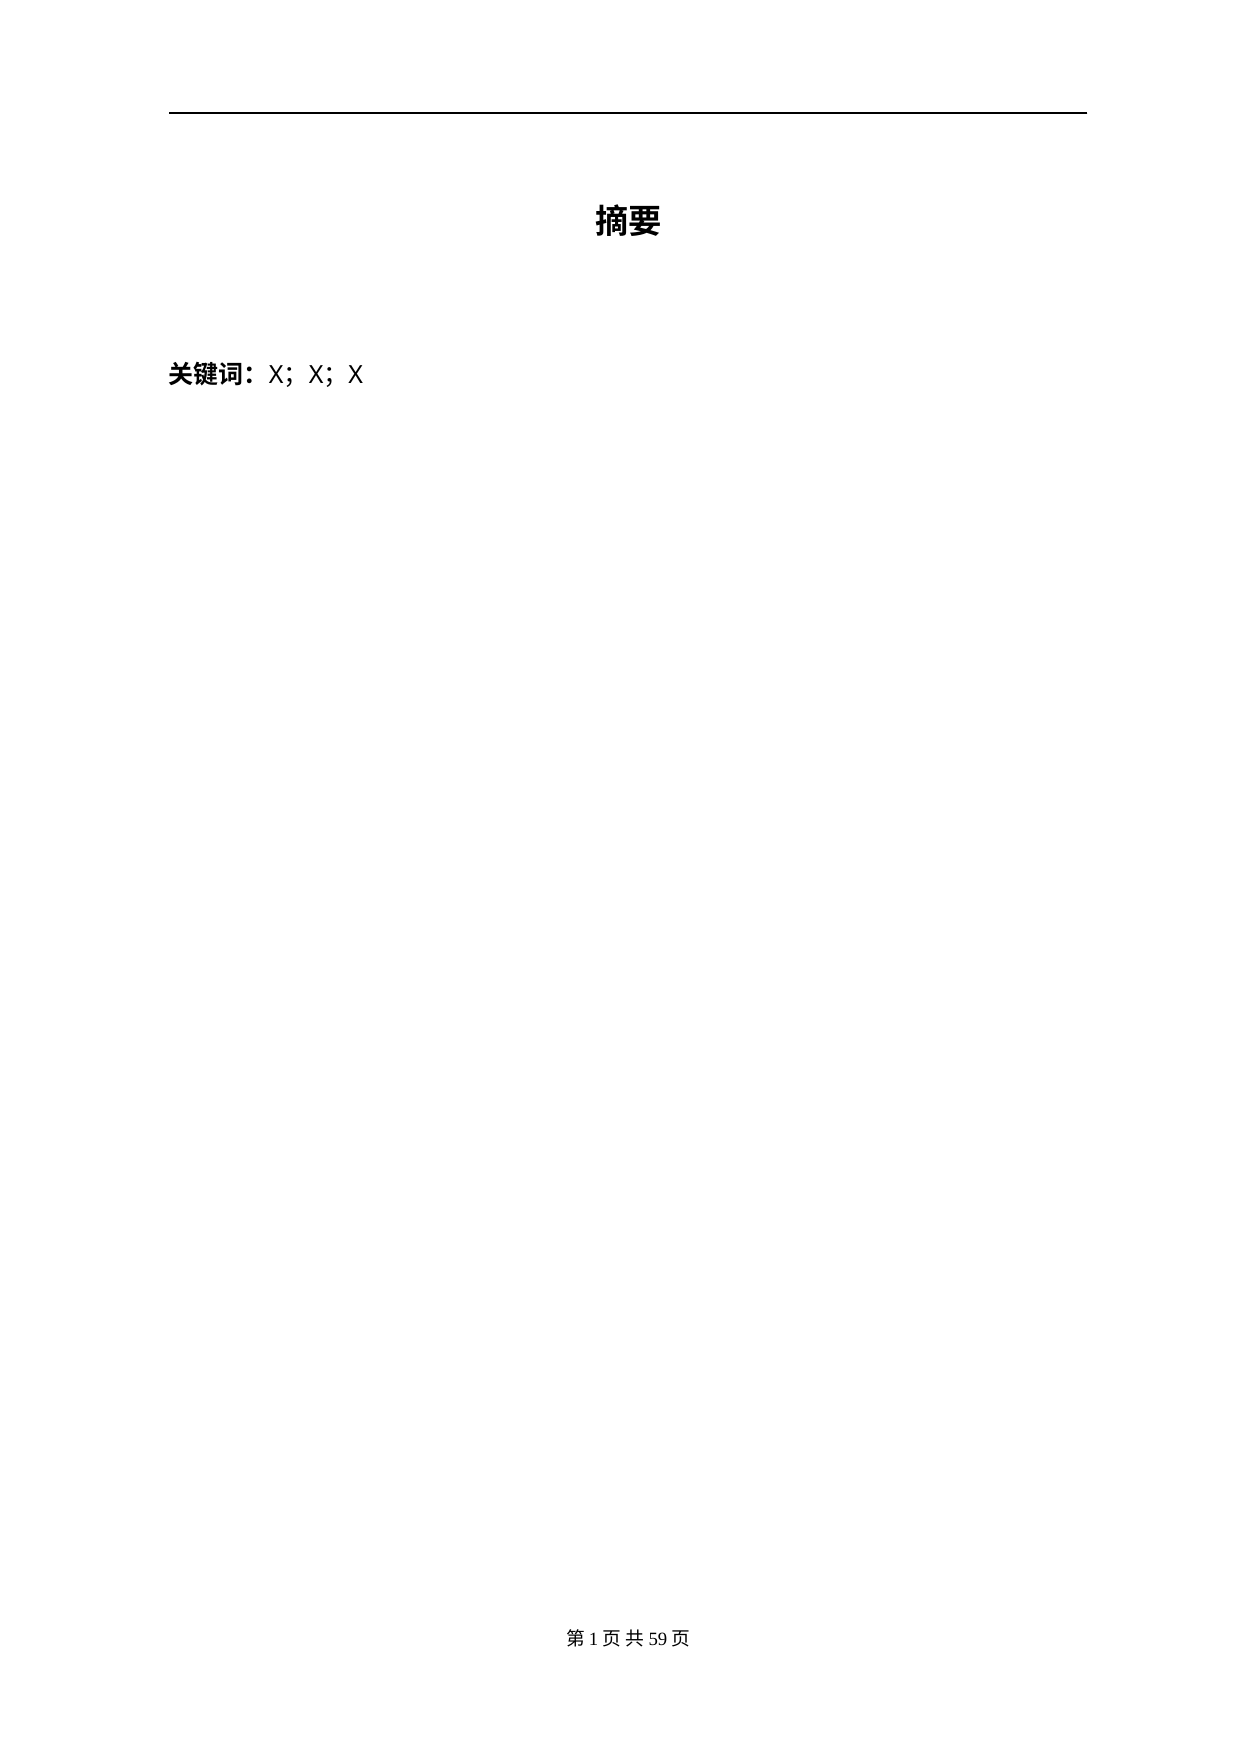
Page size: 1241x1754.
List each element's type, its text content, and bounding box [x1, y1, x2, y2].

text 关键词：X；X；X [169, 340, 1087, 405]
title 摘要 [169, 187, 1087, 252]
